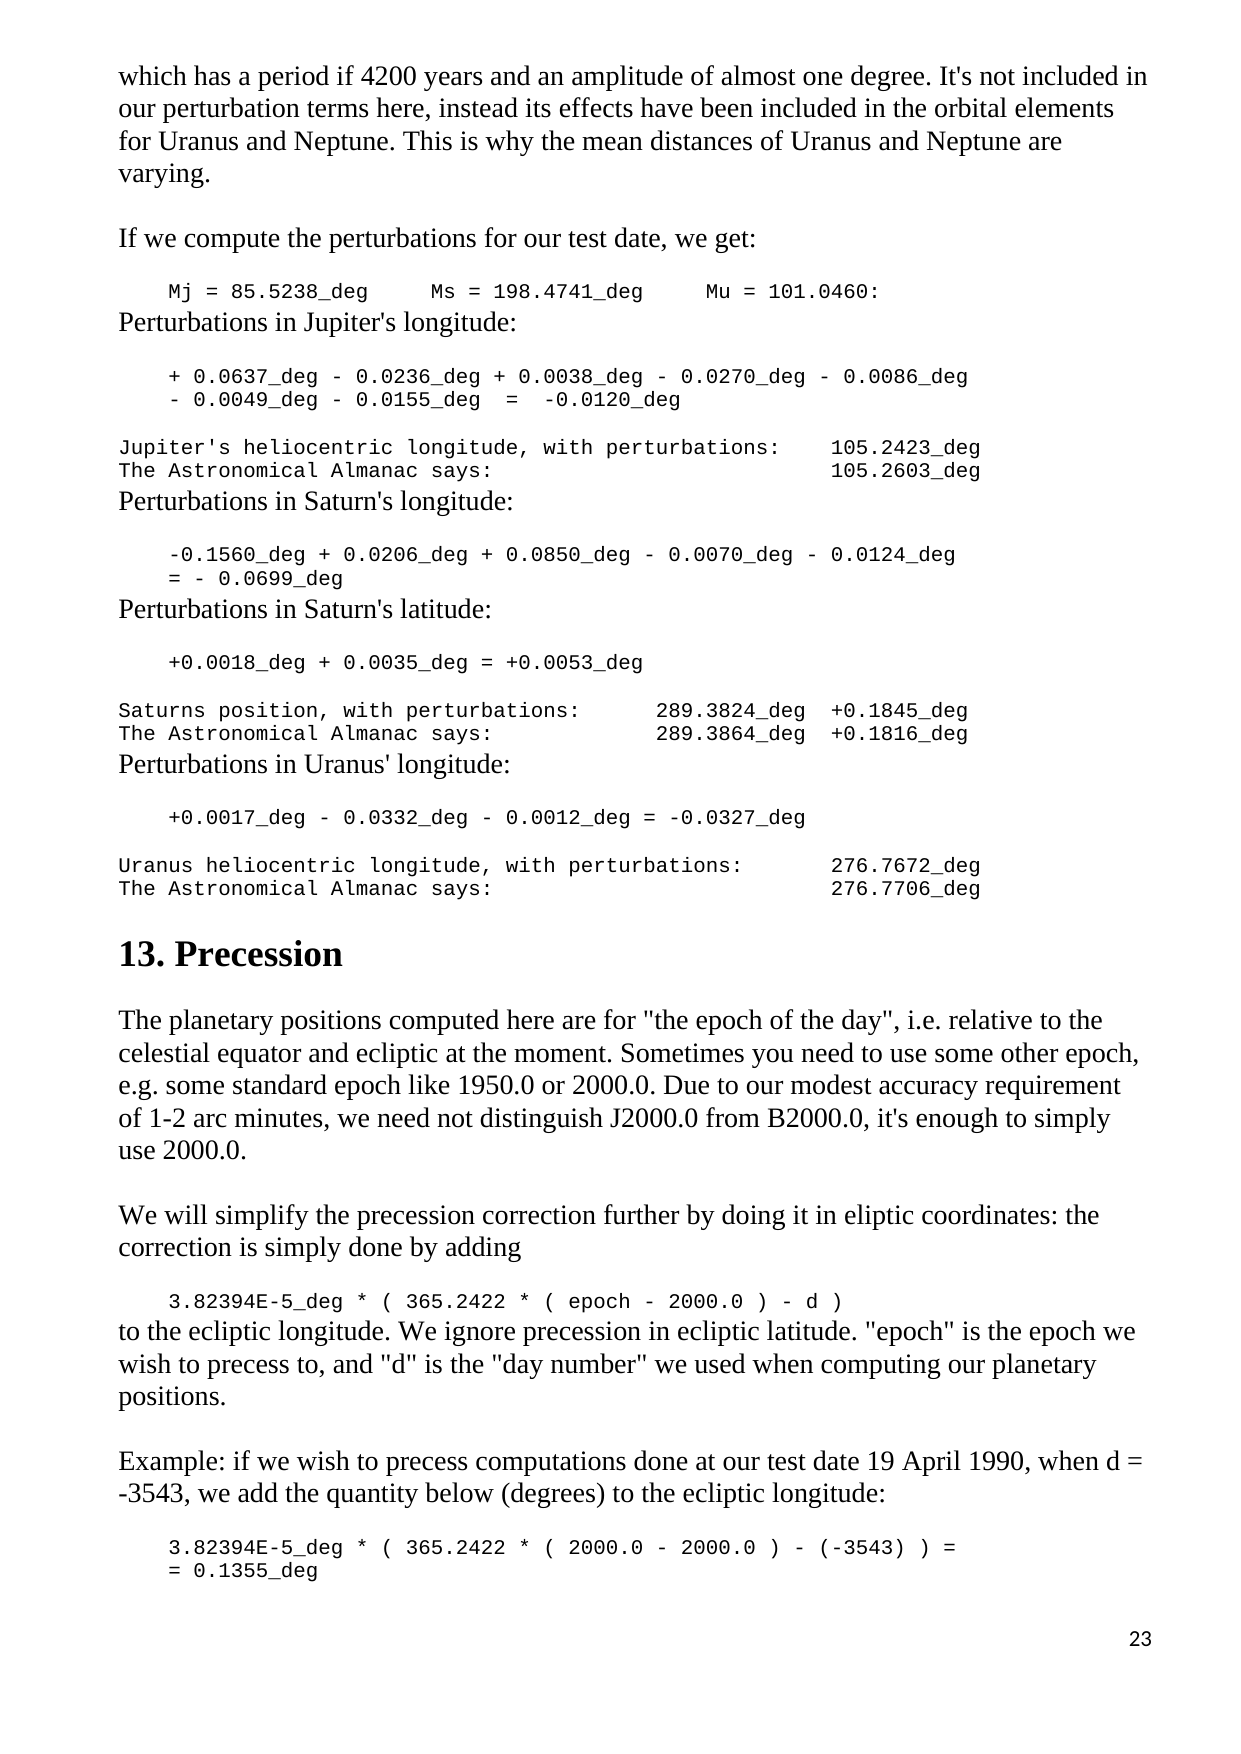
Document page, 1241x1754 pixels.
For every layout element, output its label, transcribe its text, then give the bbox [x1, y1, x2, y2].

text Uranus heliocentric longitude, with perturbations: 276.7672_deg [118, 855, 1152, 878]
text Perturbations in Saturn's longitude: [118, 484, 1152, 516]
text Jupiter's heliocentric longitude, with perturbations: 105.2423_deg [118, 437, 1152, 460]
text Perturbations in Uranus' longitude: [118, 747, 1152, 779]
text Mj = 85.5238_deg Ms = 198.4741_deg Mu = 101.0460: [118, 282, 1152, 305]
text Perturbations in Saturn's latitude: [118, 592, 1152, 624]
text = 0.1355_deg [118, 1561, 1152, 1584]
text to the ecliptic longitude. We ignore precession in ecliptic latitude. "epoch" is the epoch we wish to precess to, and "d" is the "day number" we used when computing our planetary positions. Example: if we wish to precess computations done at our test date 19 April 1990, when d = -3543, we add the quantity below (degrees) to the ecliptic longitude: [118, 1314, 1152, 1509]
text The planetary positions computed here are for "the epoch of the day", i.e. relative to the celestial equator and ecliptic at the moment. Sometimes you need to use some other epoch, e.g. some standard epoch like 1950.0 or 2000.0. Due to our modest accuracy requirement of 1-2 arc minutes, we need not distinguish J2000.0 from B2000.0, it's enough to simply use 2000.0. We will simplify the precession correction further by doing it in eliptic coordinates: the correction is simply done by adding [118, 1003, 1152, 1263]
text The Astronomical Almanac says: 289.3864_deg +0.1816_deg [118, 723, 1152, 747]
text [118, 59, 1152, 253]
text - 0.0049_deg - 0.0155_deg = -0.0120_deg [118, 389, 1152, 413]
text The Astronomical Almanac says: 276.7706_deg [118, 878, 1152, 902]
text 3.82394E-5_deg * ( 365.2422 * ( 2000.0 - 2000.0 ) - (-3543) ) = [118, 1537, 1152, 1561]
text 3.82394E-5_deg * ( 365.2422 * ( epoch - 2000.0 ) - d ) [118, 1291, 1152, 1314]
text + 0.0637_deg - 0.0236_deg + 0.0038_deg - 0.0270_deg - 0.0086_deg [118, 366, 1152, 389]
text Saturns position, with perturbations: 289.3824_deg +0.1845_deg [118, 699, 1152, 723]
text +0.0018_deg + 0.0035_deg = +0.0053_deg [118, 652, 1152, 676]
text = - 0.0699_deg [118, 568, 1152, 592]
text The Astronomical Almanac says: 105.2603_deg [118, 460, 1152, 484]
text +0.0017_deg - 0.0332_deg - 0.0012_deg = -0.0327_deg [118, 807, 1152, 831]
text -0.1560_deg + 0.0206_deg + 0.0850_deg - 0.0070_deg - 0.0124_deg [118, 544, 1152, 568]
text Perturbations in Jupiter's longitude: [118, 305, 1152, 338]
text 13. Precession [118, 931, 1152, 974]
